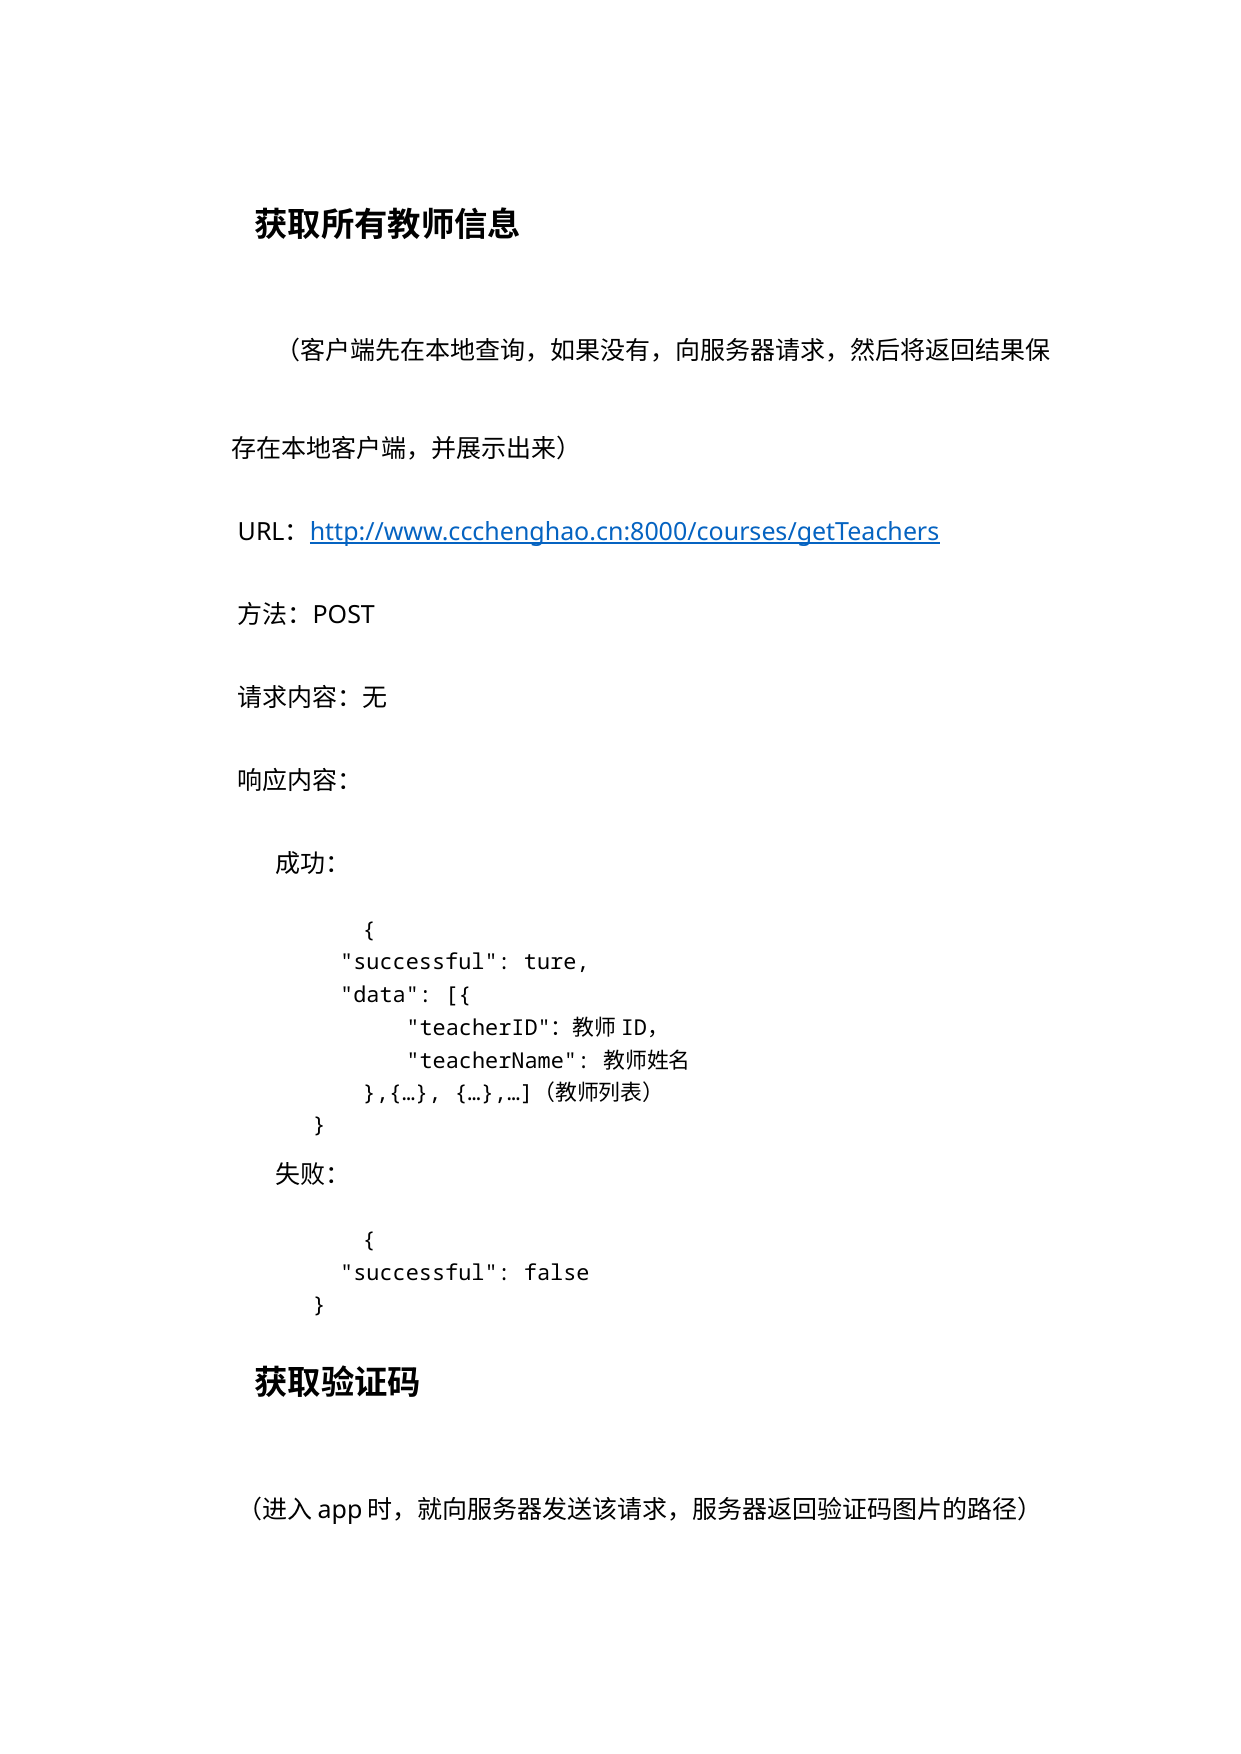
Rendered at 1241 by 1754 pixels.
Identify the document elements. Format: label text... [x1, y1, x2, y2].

text 失败： [187, 1140, 1053, 1205]
text 成功： [187, 829, 1053, 894]
text "successful": ture, [237, 945, 1053, 977]
text （客户端先在本地查询，如果没有，向服务器请求，然后将返回结果保存在本地客户端，并展示出来） [231, 316, 1053, 479]
text "teacherID"：教师ID， [237, 1010, 1053, 1042]
text URL：http://www.ccchenghao.cn:8000/courses/getTeachers [187, 497, 1053, 562]
text 方法：POST [187, 580, 1053, 645]
text "teacherName": 教师姓名 [237, 1042, 1053, 1075]
text （进入app时，就向服务器发送该请求，服务器返回验证码图片的路径） [187, 1475, 1053, 1540]
text { [237, 912, 1053, 945]
text } [262, 1107, 1053, 1140]
text "successful": false [237, 1256, 1053, 1288]
text "data": [{ [237, 977, 1053, 1010]
subtitle 获取验证码 [187, 1348, 1053, 1413]
subtitle 获取所有教师信息 [187, 189, 1053, 254]
text 请求内容：无 [187, 663, 1053, 728]
text 响应内容： [187, 746, 1053, 811]
text },{…}, {…},…]（教师列表） [312, 1075, 1053, 1107]
text } [262, 1288, 1053, 1321]
text { [237, 1223, 1053, 1256]
